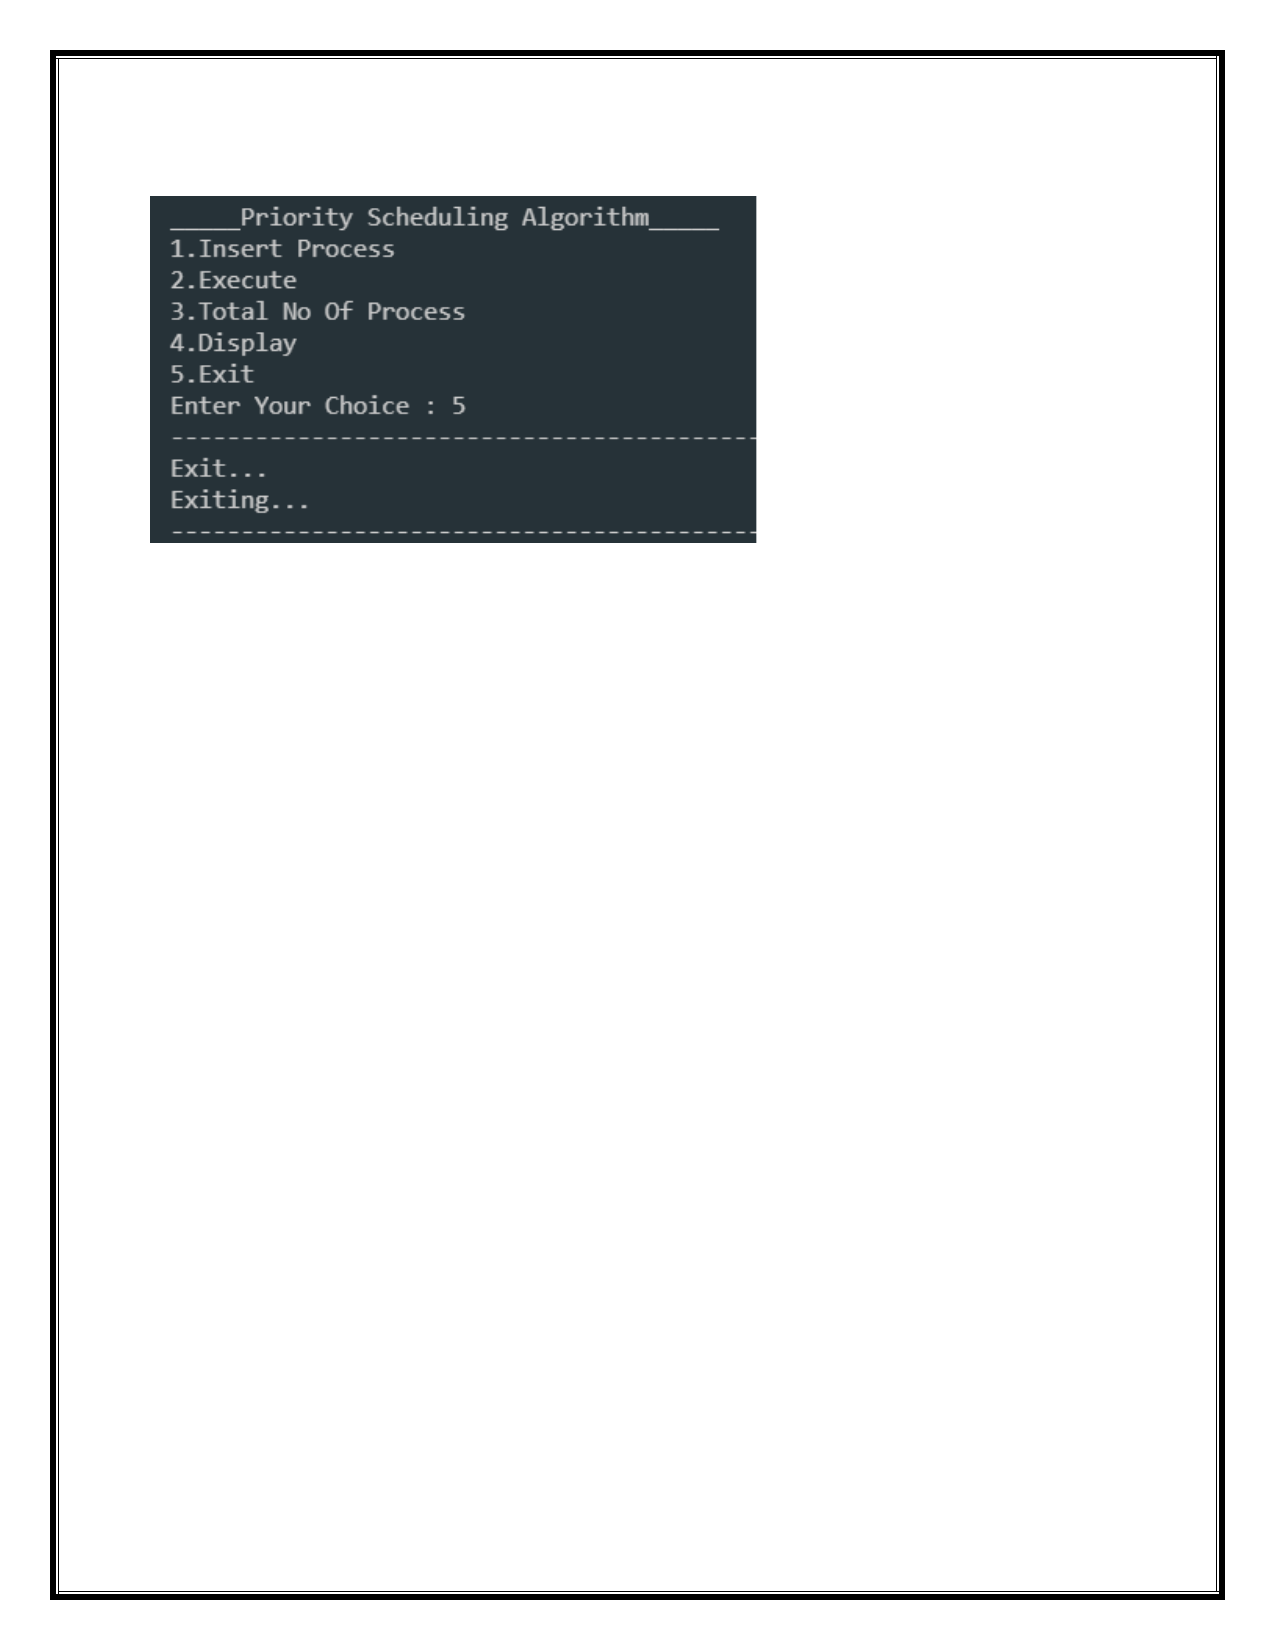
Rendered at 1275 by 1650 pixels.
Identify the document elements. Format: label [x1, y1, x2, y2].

picture [150, 196, 757, 543]
